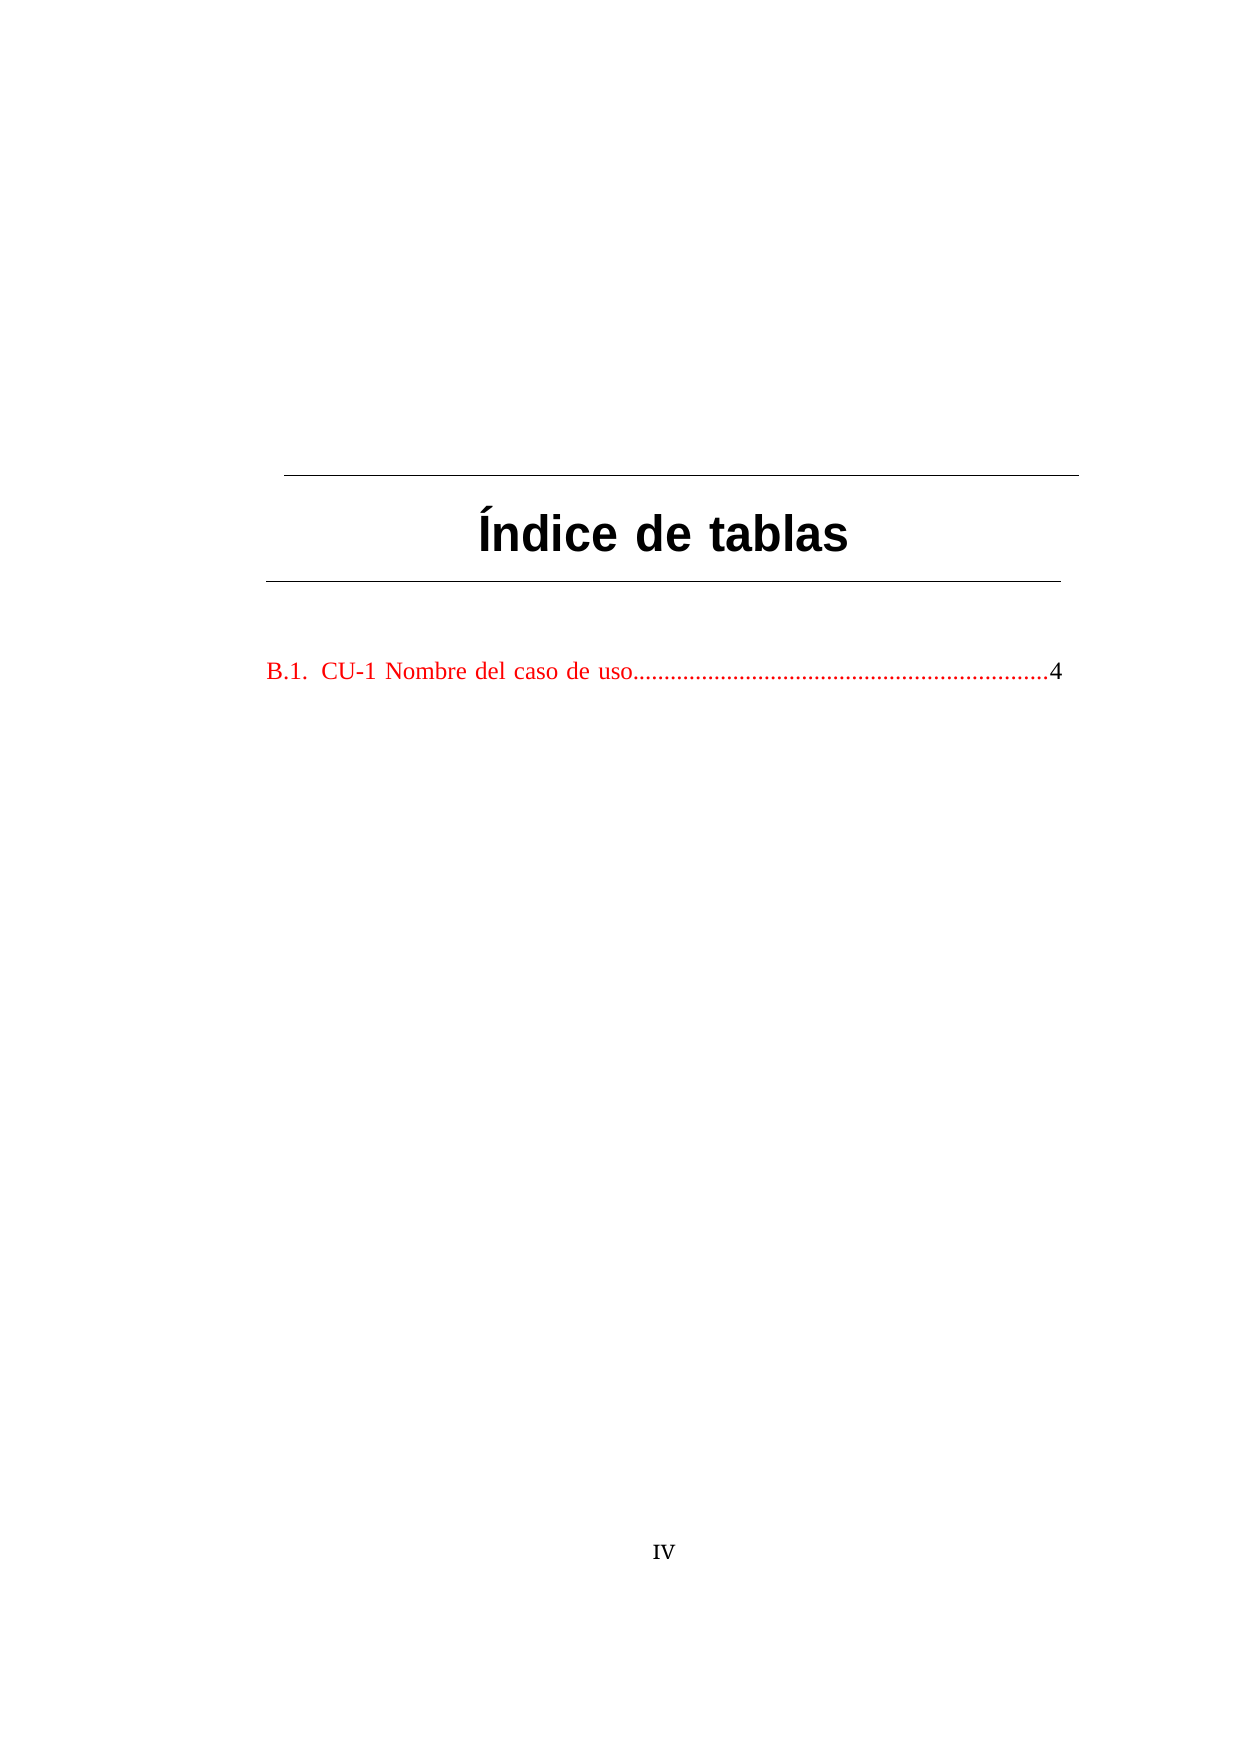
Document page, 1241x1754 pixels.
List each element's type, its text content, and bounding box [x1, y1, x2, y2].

subtitle Índice de tablas [406, 503, 921, 562]
text B.1. CU-1 Nombre del caso de uso. 4 [266, 656, 1076, 684]
text iv [406, 1533, 921, 1567]
